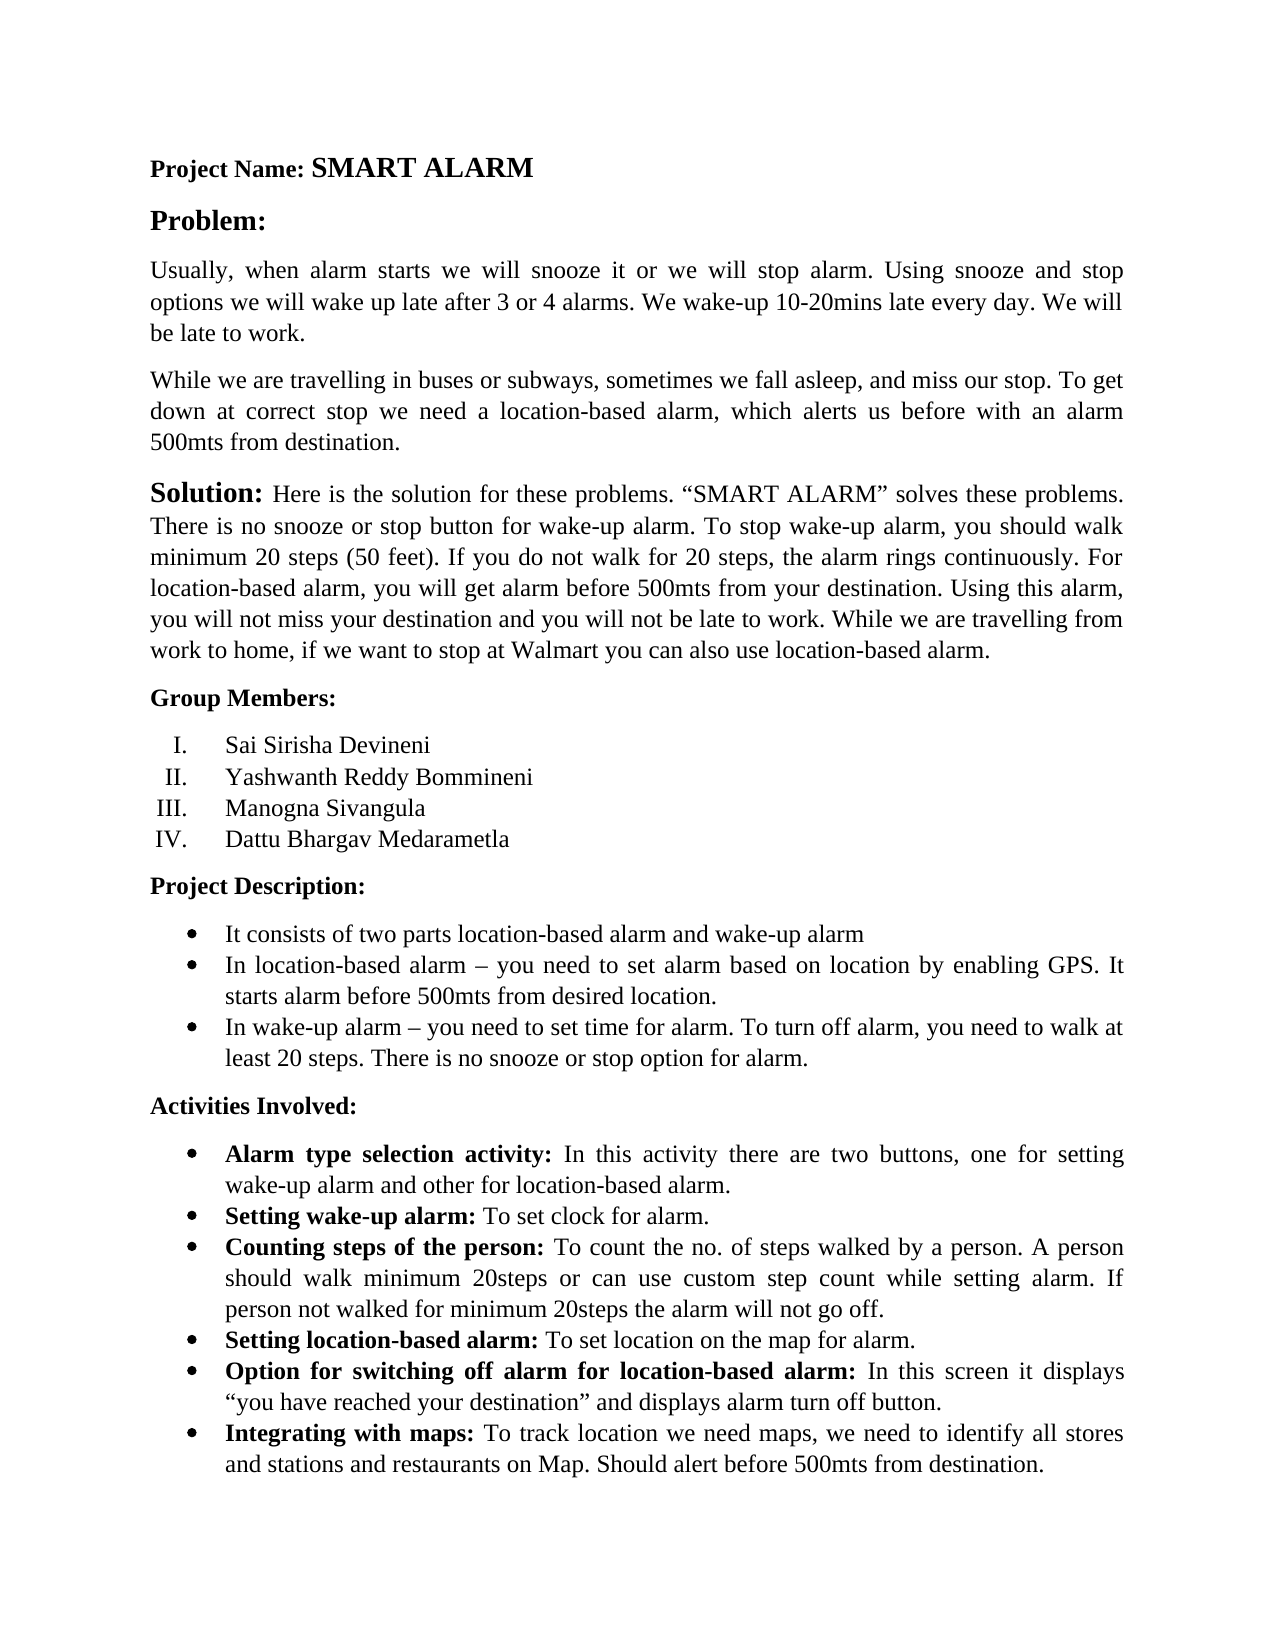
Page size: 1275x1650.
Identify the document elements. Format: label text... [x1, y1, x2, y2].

list Setting wake-up alarm: To set clock for alarm. [187, 1201, 1125, 1229]
text Usually, when alarm starts we will snooze it or we will stop alarm. Using snooze and stop options we will wake up late after 3 or 4 alarms. We wake-up 10-20mins late every day. We will be late to work. [150, 256, 1125, 346]
list It consists of two parts location-based alarm and wake-up alarm [187, 919, 1125, 948]
list Dattu Bhargav Medarametla [187, 824, 1125, 852]
list Manogna Sivangula [187, 793, 1125, 821]
text Activities Involved: [150, 1091, 1125, 1120]
text Project Description: [150, 871, 1125, 900]
list In location-based alarm – you need to set alarm based on location by enabling GPS. It starts alarm before 500mts from desired location. [187, 950, 1125, 1010]
text Project Name: SMART ALARM [150, 150, 1125, 183]
list Integrating with maps: To track location we need maps, we need to identify all stores and stations and restaurants on Map. Should alert before 500mts from destination. [187, 1418, 1125, 1478]
text Group Members: [150, 683, 1125, 712]
text While we are travelling in buses or subways, sometimes we fall asleep, and miss our stop. To get down at correct stop we need a location-based alarm, which alerts us before with an alarm 500mts from destination. [150, 365, 1125, 456]
text Problem: [150, 203, 1125, 236]
list Setting location-based alarm: To set location on the map for alarm. [187, 1325, 1125, 1354]
list In wake-up alarm – you need to set time for alarm. To turn off alarm, you need to walk at least 20 steps. There is no snooze or stop option for alarm. [187, 1012, 1125, 1072]
list Counting steps of the person: To count the no. of steps walked by a person. A person should walk minimum 20steps or can use custom step count while setting alarm. If person not walked for minimum 20steps the alarm will not go off. [187, 1232, 1125, 1323]
list Alarm type selection activity: In this activity there are two buttons, one for setting wake-up alarm and other for location-based alarm. [187, 1139, 1125, 1198]
text Solution: Here is the solution for these problems. “SMART ALARM” solves these problems. There is no snooze or stop button for wake-up alarm. To stop wake-up alarm, you should walk minimum 20 steps (50 feet). If you do not walk for 20 steps, the alarm rings continuously. For location-based alarm, you will get alarm before 500mts from your destination. Using this alarm, you will not miss your destination and you will not be late to work. While we are travelling from work to home, if we want to stop at Walmart you can also use location-based alarm. [150, 475, 1125, 664]
list Option for switching off alarm for location-based alarm: In this screen it displays “you have reached your destination” and displays alarm turn off button. [187, 1356, 1125, 1416]
list Yashwanth Reddy Bommineni [187, 762, 1125, 790]
list Sai Sirisha Devineni [187, 731, 1125, 759]
